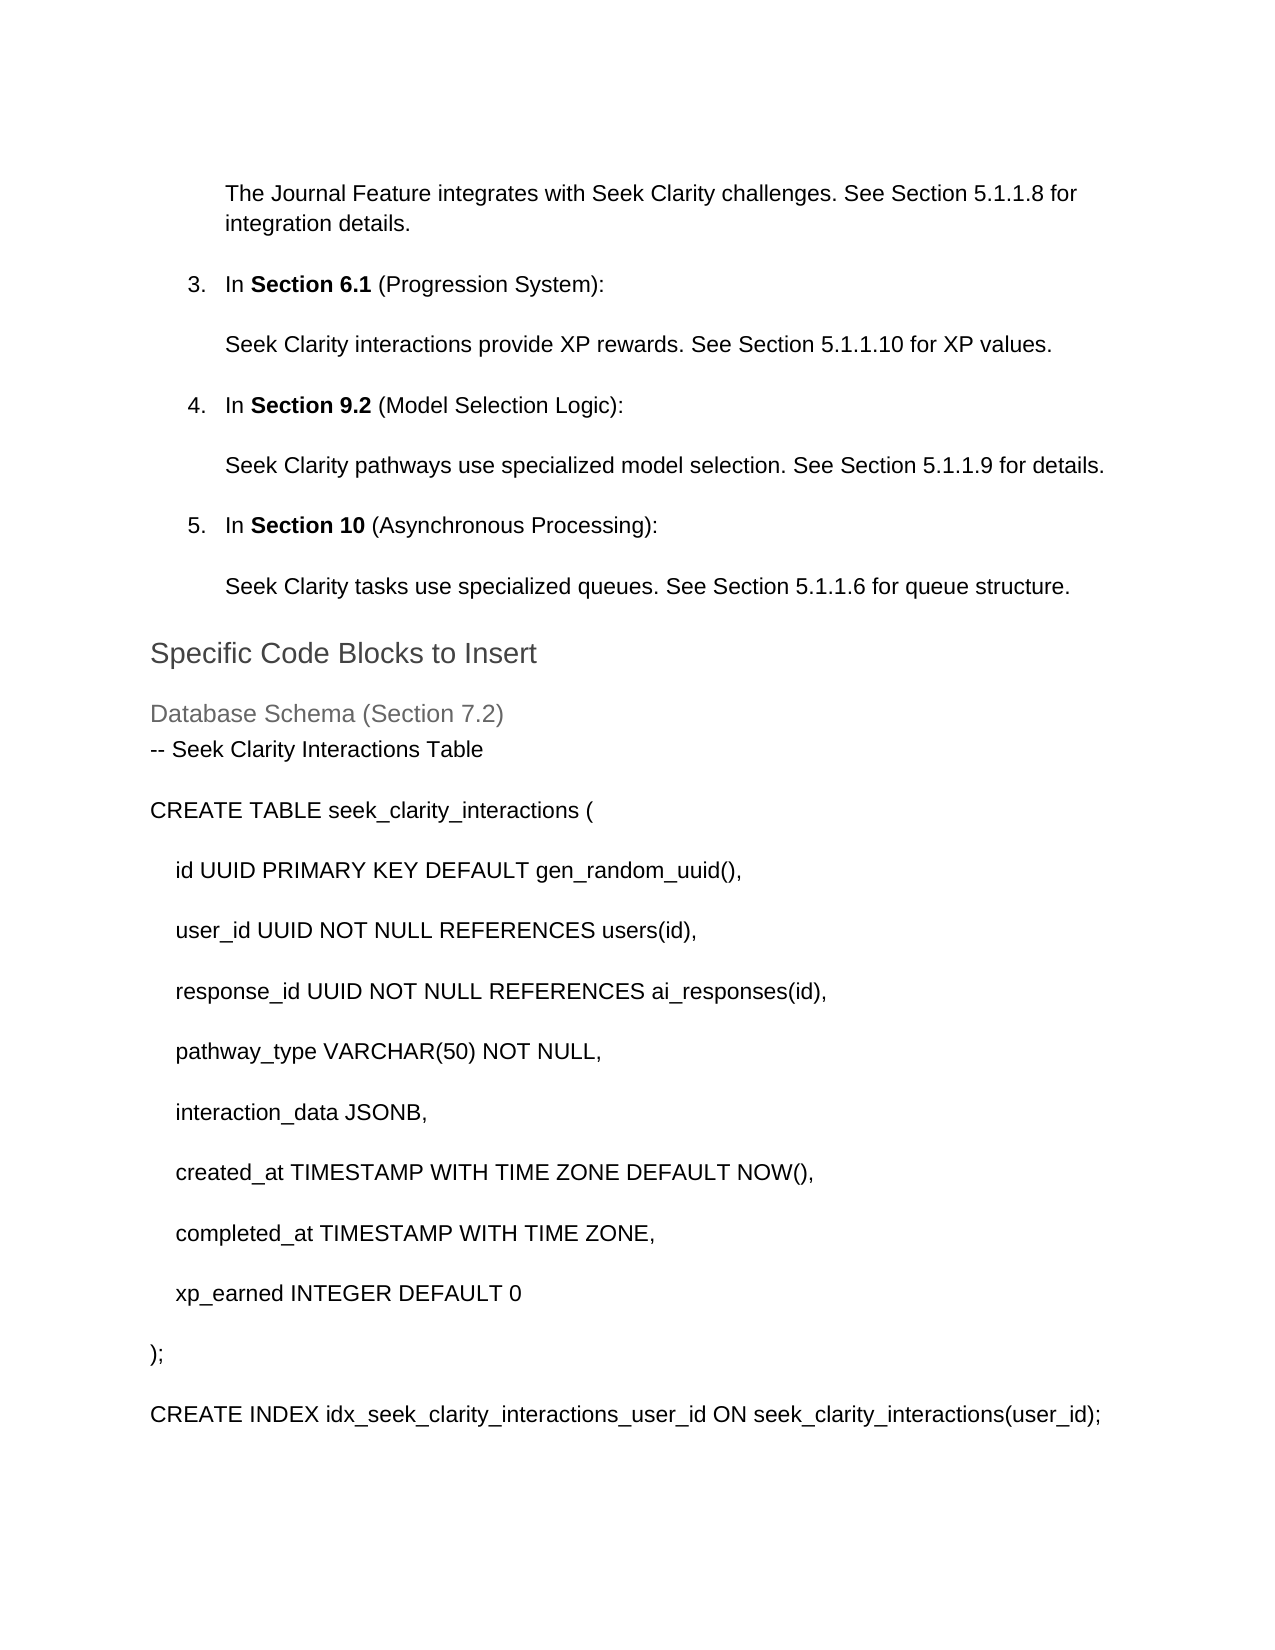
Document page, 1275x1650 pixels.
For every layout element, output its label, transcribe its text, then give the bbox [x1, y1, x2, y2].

text Seek Clarity pathways use specialized model selection. See Section 5.1.1.9 for details. [225, 452, 1125, 478]
subtitle Specific Code Blocks to Insert [150, 636, 1125, 670]
list In Section 10 (Asynchronous Processing): [187, 512, 1125, 539]
text xp_earned INTEGER DEFAULT 0 [150, 1280, 1125, 1306]
text pathway_type VARCHAR(50) NOT NULL, [150, 1038, 1125, 1065]
text CREATE TABLE seek_clarity_interactions ( [150, 797, 1125, 823]
text interaction_data JSONB, [150, 1099, 1125, 1125]
text The Journal Feature integrates with Seek Clarity challenges. See Section 5.1.1.8 for integration details. [225, 180, 1125, 237]
text -- Seek Clarity Interactions Table [150, 736, 1125, 763]
text Seek Clarity tasks use specialized queues. See Section 5.1.1.6 for queue structure. [225, 573, 1125, 599]
subtitle Database Schema (Section 7.2) [150, 699, 1125, 728]
list In Section 9.2 (Model Selection Logic): [187, 392, 1125, 418]
text Seek Clarity interactions provide XP rewards. See Section 5.1.1.10 for XP values. [225, 331, 1125, 358]
text id UUID PRIMARY KEY DEFAULT gen_random_uuid(), [150, 857, 1125, 883]
list In Section 6.1 (Progression System): [187, 271, 1125, 297]
text response_id UUID NOT NULL REFERENCES ai_responses(id), [150, 978, 1125, 1004]
text CREATE INDEX idx_seek_clarity_interactions_user_id ON seek_clarity_interactions(user_id); [150, 1401, 1125, 1427]
text user_id UUID NOT NULL REFERENCES users(id), [150, 917, 1125, 944]
text created_at TIMESTAMP WITH TIME ZONE DEFAULT NOW(), [150, 1159, 1125, 1186]
text completed_at TIMESTAMP WITH TIME ZONE, [150, 1219, 1125, 1246]
text ); [150, 1340, 1125, 1367]
